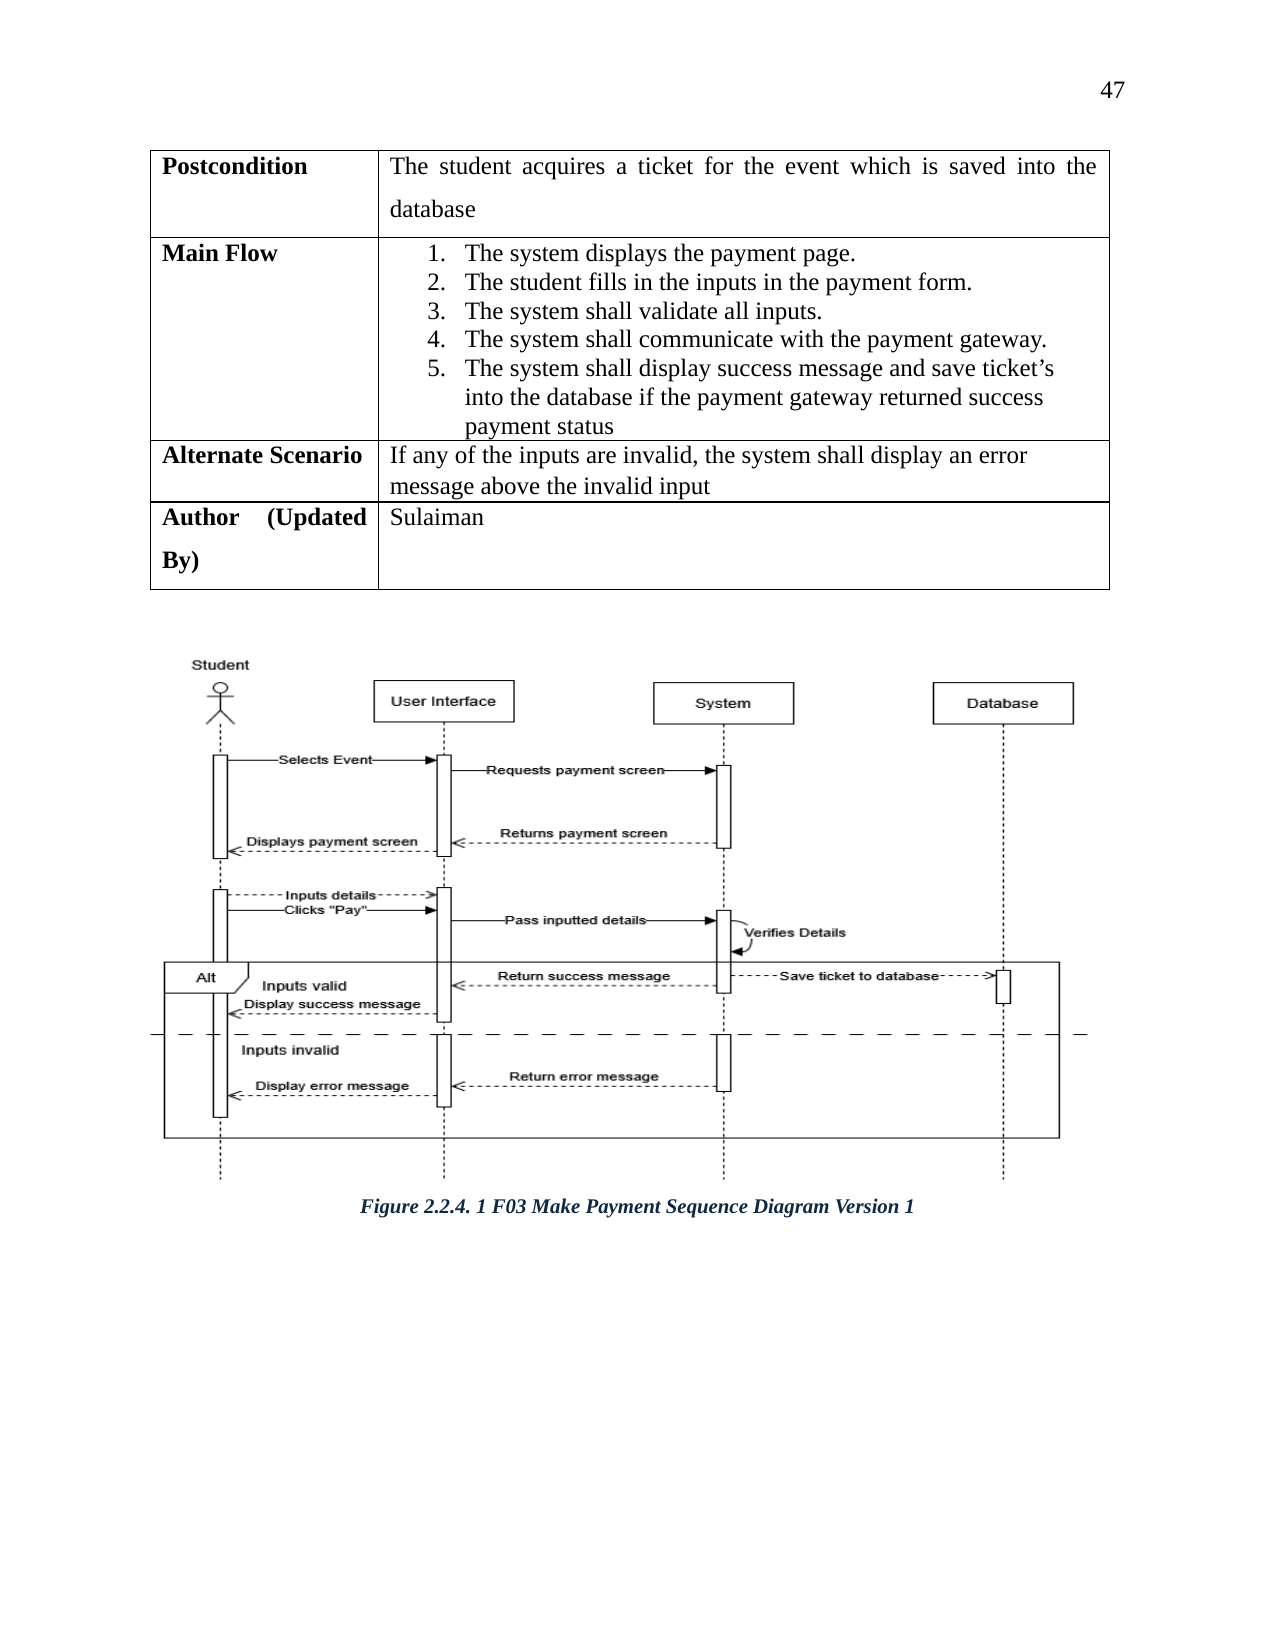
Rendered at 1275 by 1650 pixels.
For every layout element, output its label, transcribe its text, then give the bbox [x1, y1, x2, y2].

table_cell The system displays the payment page. The student fills in the inputs in the payment form. The system shall validate all inputs. The system shall communicate with the payment gateway. The system shall display success message and save ticket’s into the database if the payment gateway returned success payment status [379, 238, 1109, 439]
table_cell If any of the inputs are invalid, the system shall display an error message above the invalid input [379, 441, 1109, 501]
picture [150, 649, 1090, 1180]
table_cell Author (Updated By) [151, 503, 378, 588]
table_cell Sulaiman [379, 503, 1109, 588]
table_cell Alternate Scenario [151, 441, 378, 501]
table_cell The student acquires a ticket for the event which is saved into the database [379, 151, 1109, 237]
table_cell Postcondition [151, 151, 378, 237]
table_cell Main Flow [151, 238, 378, 439]
